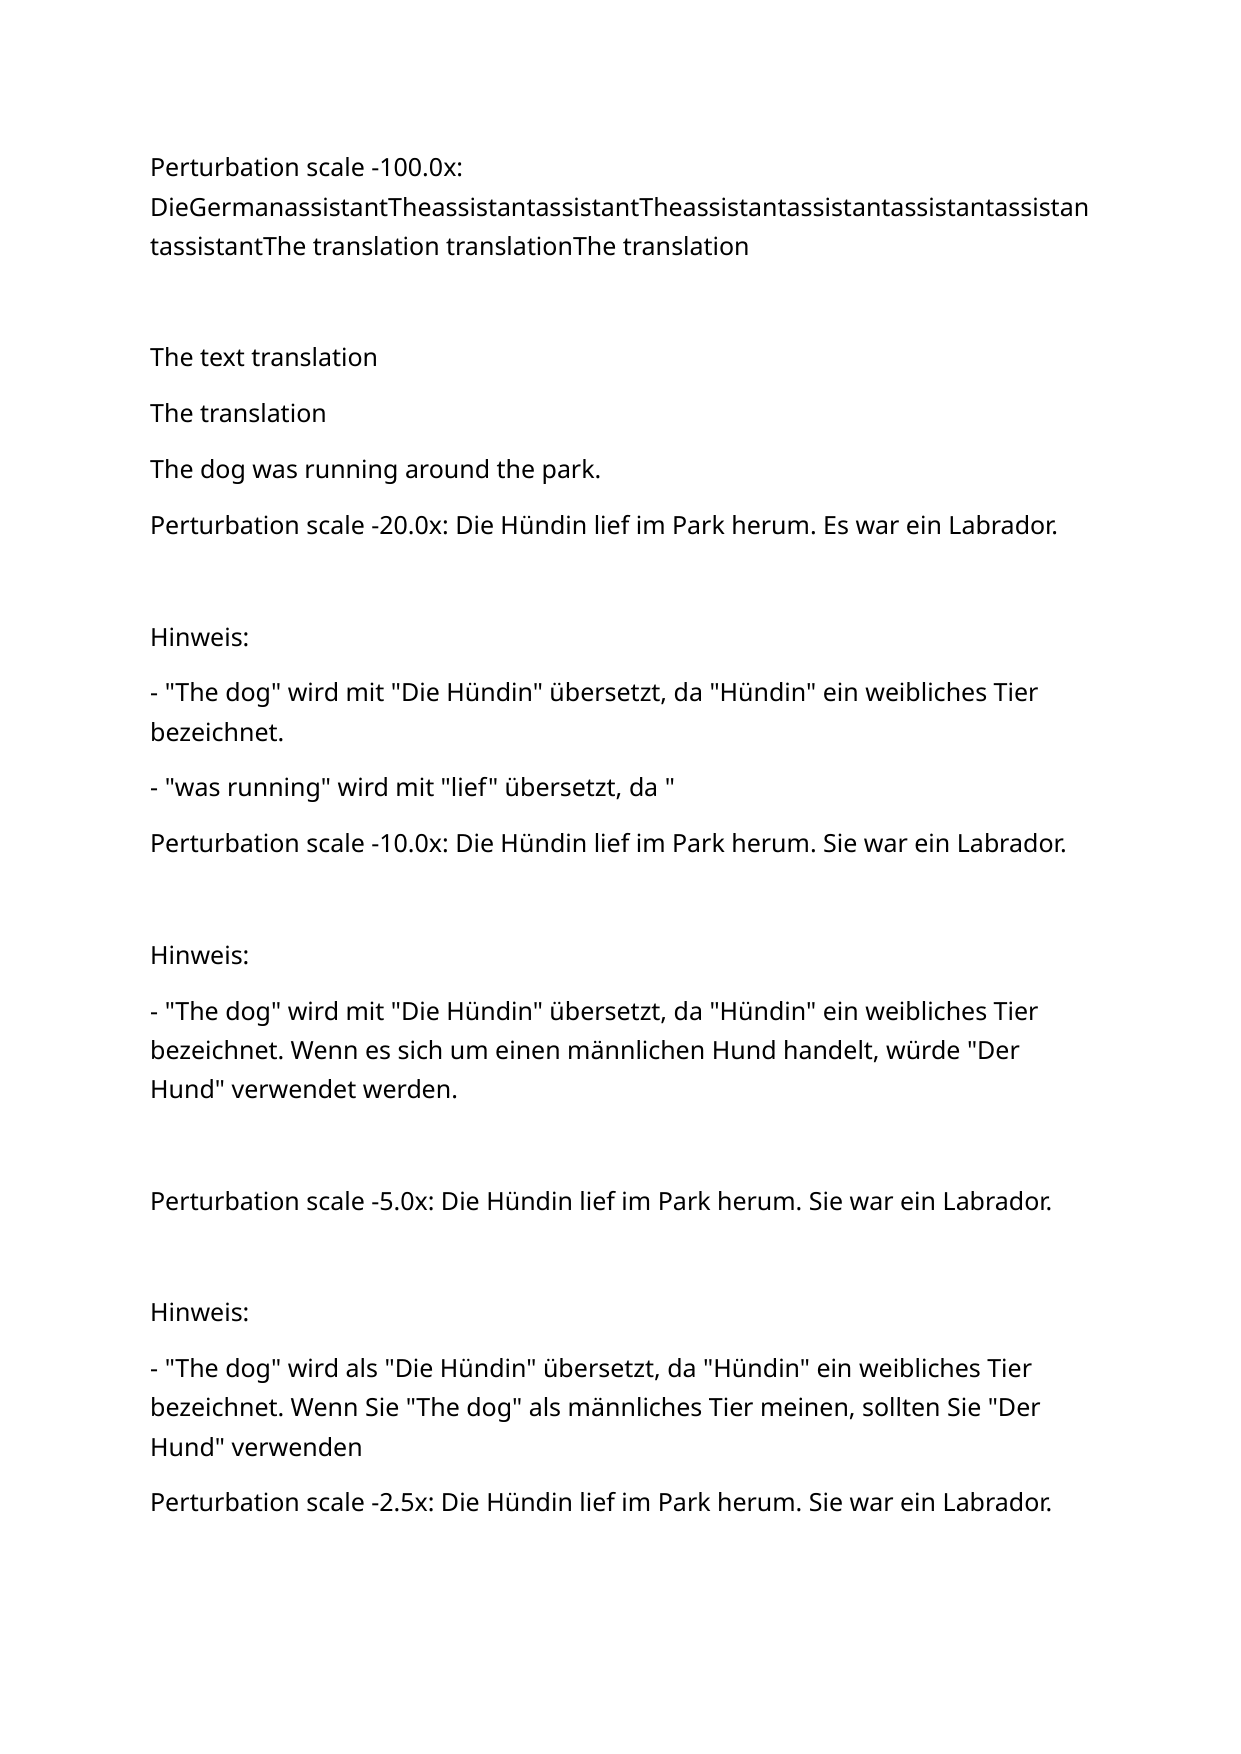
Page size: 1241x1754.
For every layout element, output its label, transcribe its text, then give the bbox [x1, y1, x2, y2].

text Hinweis: [150, 1295, 1090, 1329]
text The dog was running around the park. [150, 452, 1090, 486]
text - "was running" wird mit "lief" übersetzt, da " [150, 770, 1090, 804]
text Perturbation scale -10.0x: Die Hündin lief im Park herum. Sie war ein Labrador. [150, 826, 1090, 860]
text Hinweis: [150, 937, 1090, 972]
text Hinweis: [150, 619, 1090, 653]
text The translation [150, 396, 1090, 430]
text The text translation [150, 340, 1090, 374]
text - "The dog" wird mit "Die Hündin" übersetzt, da "Hündin" ein weibliches Tier bezeichnet. [150, 675, 1090, 748]
text - "The dog" wird mit "Die Hündin" übersetzt, da "Hündin" ein weibliches Tier bezeichnet. Wenn es sich um einen männlichen Hund handelt, würde "Der Hund" verwendet werden. [150, 993, 1090, 1106]
text Perturbation scale -5.0x: Die Hündin lief im Park herum. Sie war ein Labrador. [150, 1183, 1090, 1217]
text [150, 1351, 1090, 1463]
text Perturbation scale -2.5x: Die Hündin lief im Park herum. Sie war ein Labrador. [150, 1485, 1090, 1519]
text Perturbation scale -100.0x: DieGermanassistantTheassistantassistantTheassistantassistantassistantassistantassistantThe translation translationThe translation [150, 150, 1090, 262]
text Perturbation scale -20.0x: Die Hündin lief im Park herum. Es war ein Labrador. [150, 507, 1090, 542]
